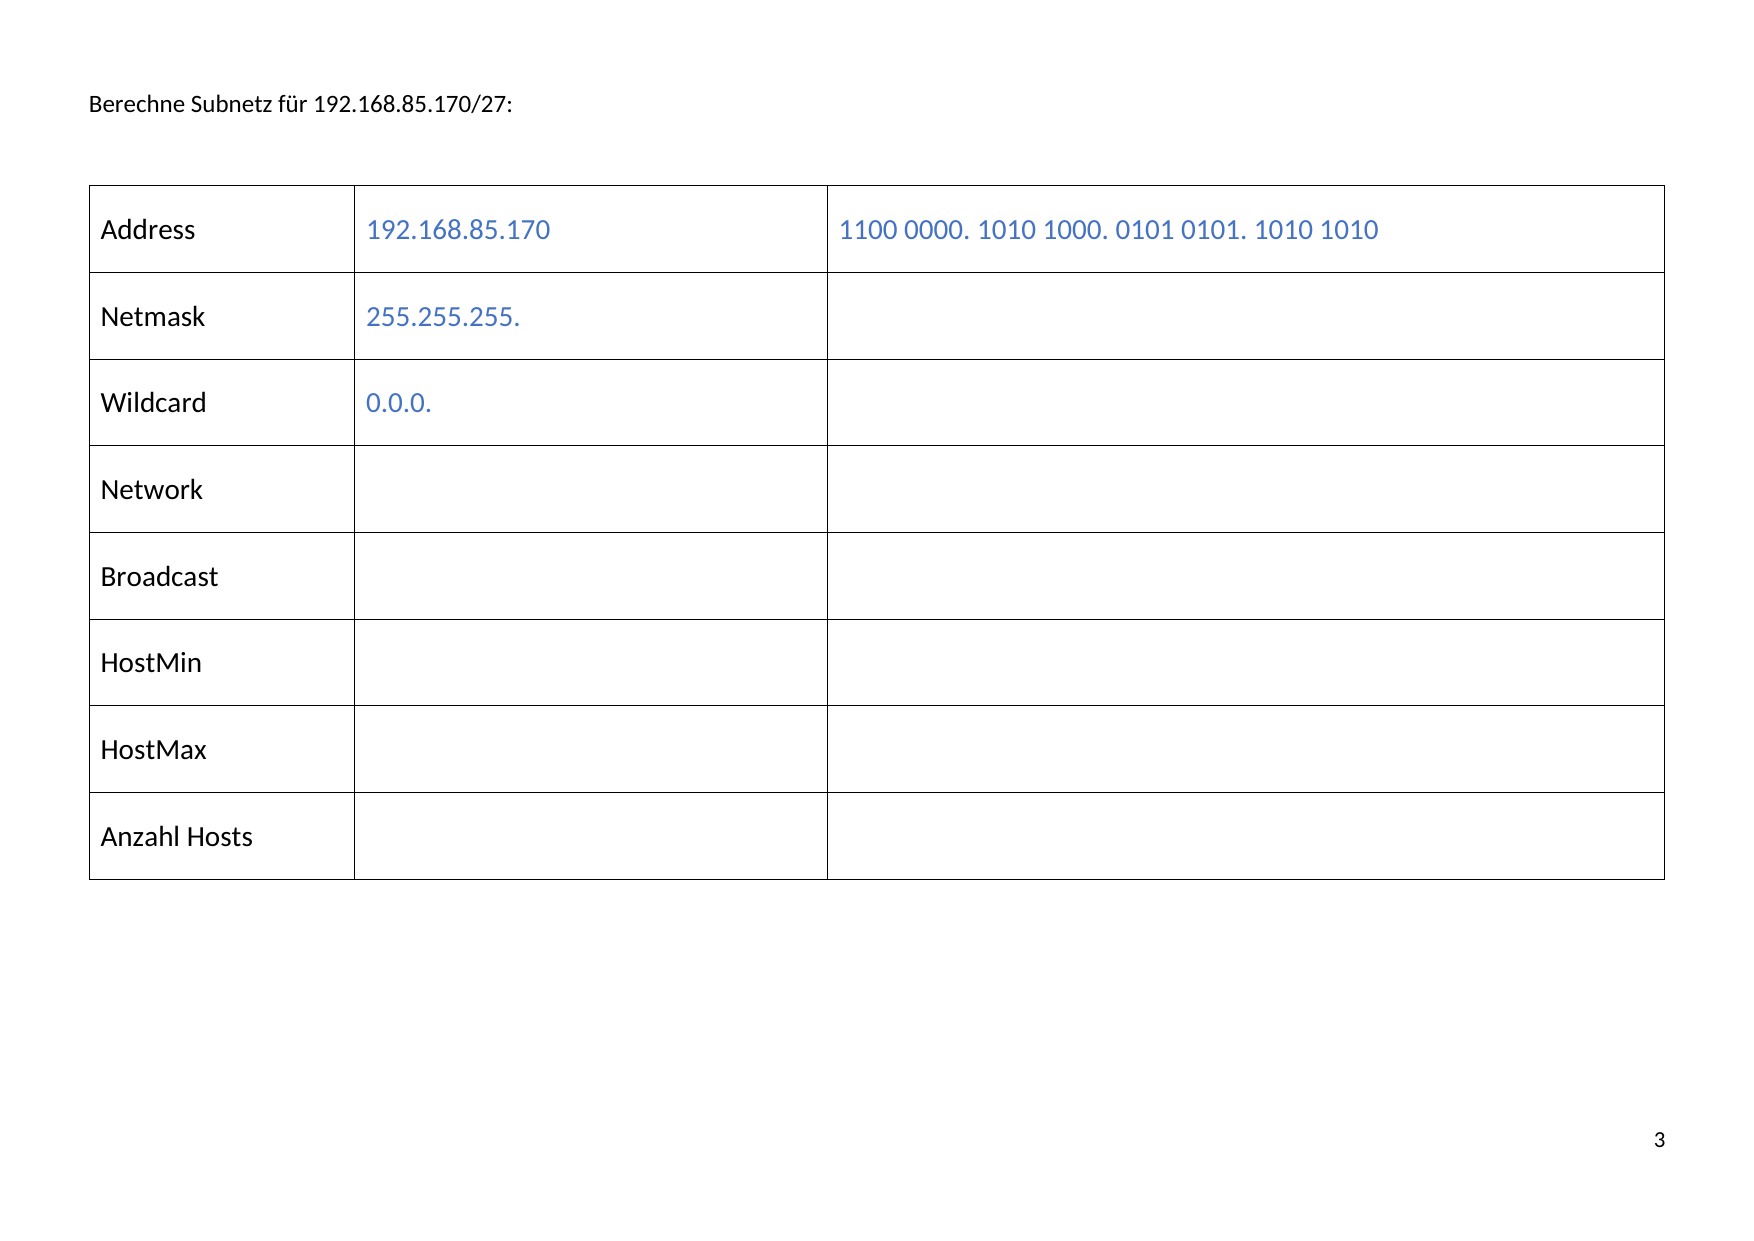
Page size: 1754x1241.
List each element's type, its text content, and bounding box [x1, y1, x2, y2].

table_header Address [90, 186, 354, 272]
text Berechne Subnetz für 192.168.85.170/27: [89, 89, 1665, 119]
table_cell [355, 706, 827, 792]
table_cell [828, 793, 1664, 878]
table_cell [355, 533, 827, 618]
table_cell [355, 793, 827, 878]
table_cell [828, 620, 1664, 705]
table_cell Wildcard [90, 360, 354, 445]
table_cell [828, 533, 1664, 618]
table_header 1100 0000. 1010 1000. 0101 0101. 1010 1010 [828, 186, 1664, 272]
table_cell [355, 620, 827, 705]
table_cell Network [90, 446, 354, 532]
table_header 192.168.85.170 [355, 186, 827, 272]
table_cell [828, 360, 1664, 445]
table_cell HostMax [90, 706, 354, 792]
table_cell [828, 706, 1664, 792]
table_cell HostMin [90, 620, 354, 705]
table_cell 255.255.255. [355, 273, 827, 358]
table_cell Netmask [90, 273, 354, 358]
table_cell Broadcast [90, 533, 354, 618]
table_cell [828, 446, 1664, 532]
table_cell Anzahl Hosts [90, 793, 354, 878]
table_cell 0.0.0. [355, 360, 827, 445]
table_cell [355, 446, 827, 532]
table_cell [828, 273, 1664, 358]
